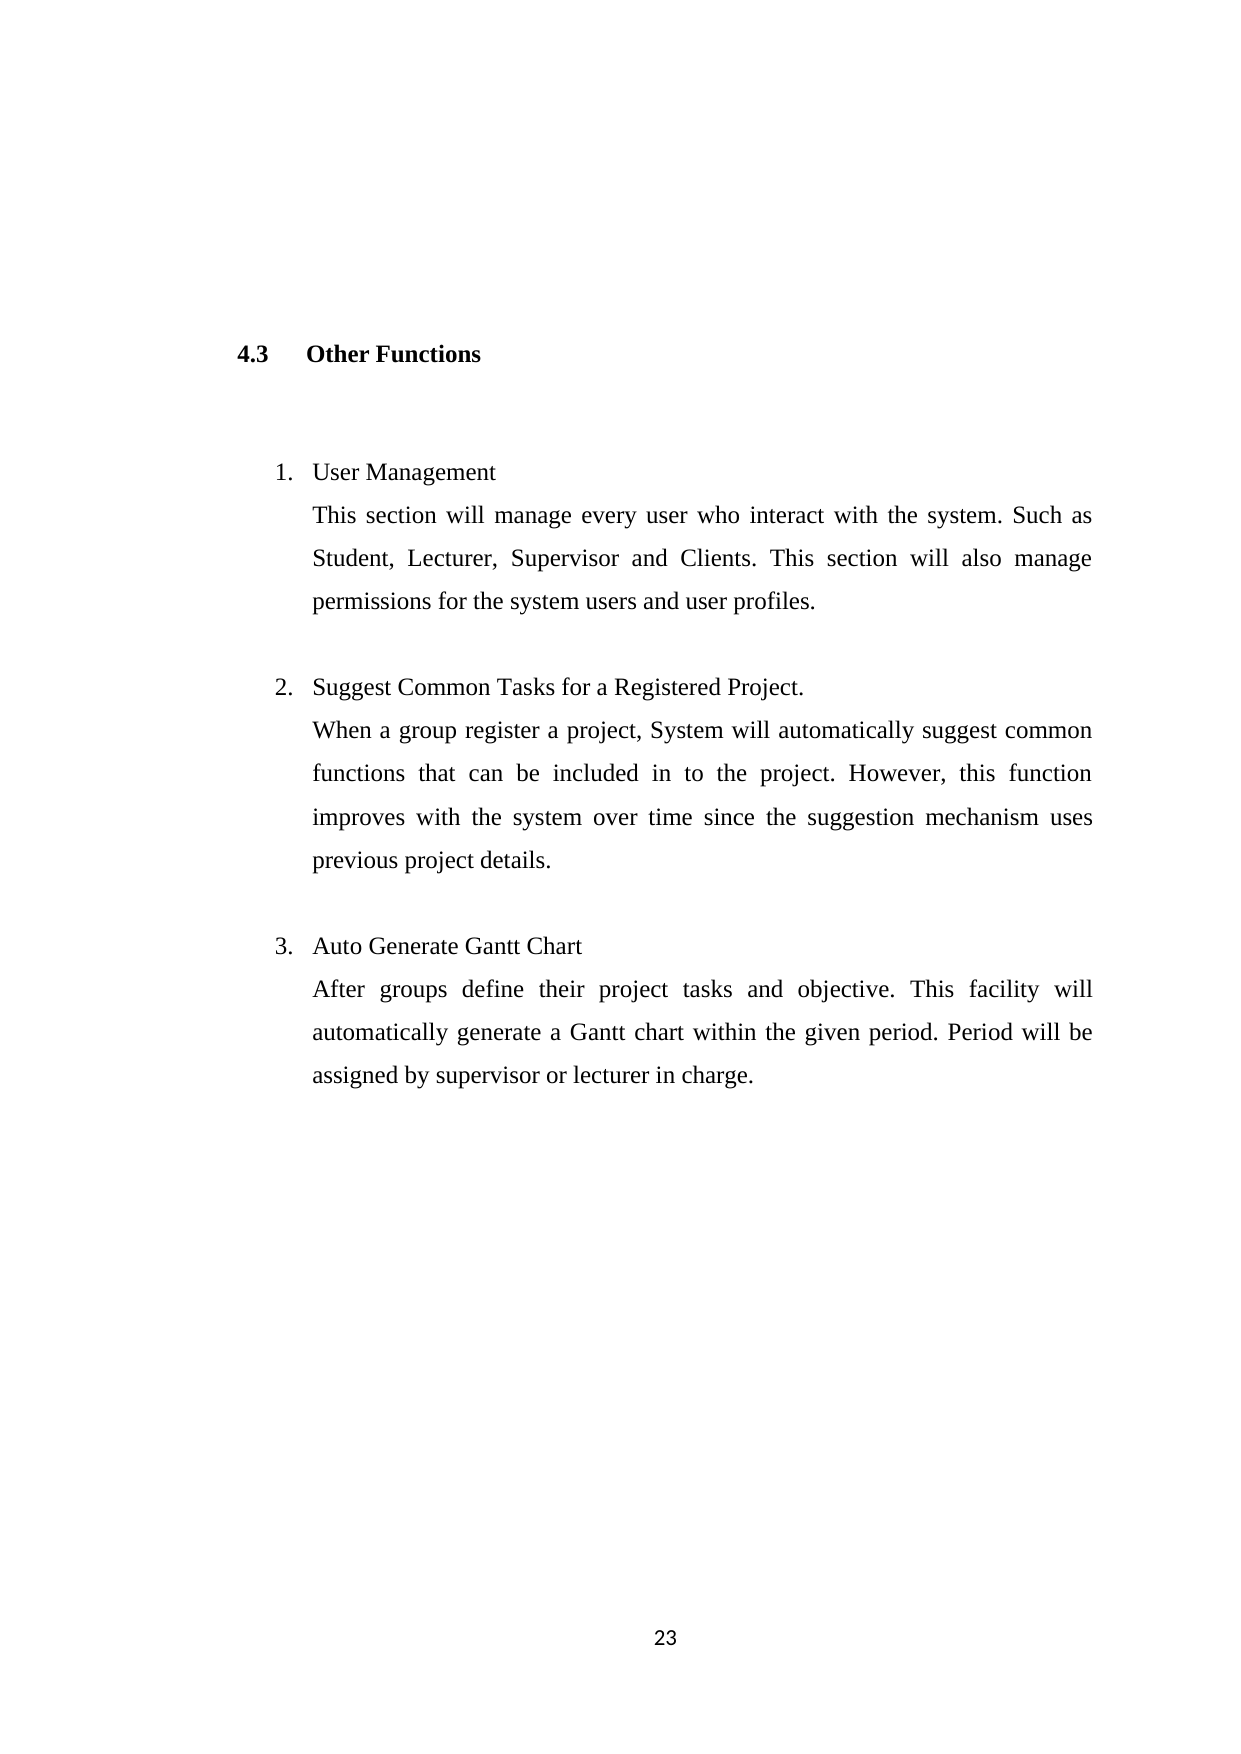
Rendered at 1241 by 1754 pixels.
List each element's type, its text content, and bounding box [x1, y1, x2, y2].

list User Management [274, 457, 1093, 485]
list After groups define their project tasks and objective. This facility will automatically generate a Gantt chart within the given period. Period will be assigned by supervisor or lecturer in charge. [312, 974, 1093, 1089]
list When a group register a project, System will automatically suggest common functions that can be included in to the project. However, this function improves with the system over time since the suggestion mechanism uses previous project details. [312, 715, 1093, 873]
list Auto Generate Gantt Chart [274, 931, 1093, 960]
list This section will manage every user who interact with the system. Such as Student, Lecturer, Supervisor and Clients. This section will also manage permissions for the system users and user profiles. [312, 500, 1093, 615]
subtitle 4.3 Other Functions [237, 339, 1093, 368]
list Suggest Common Tasks for a Registered Project. [274, 672, 1093, 701]
